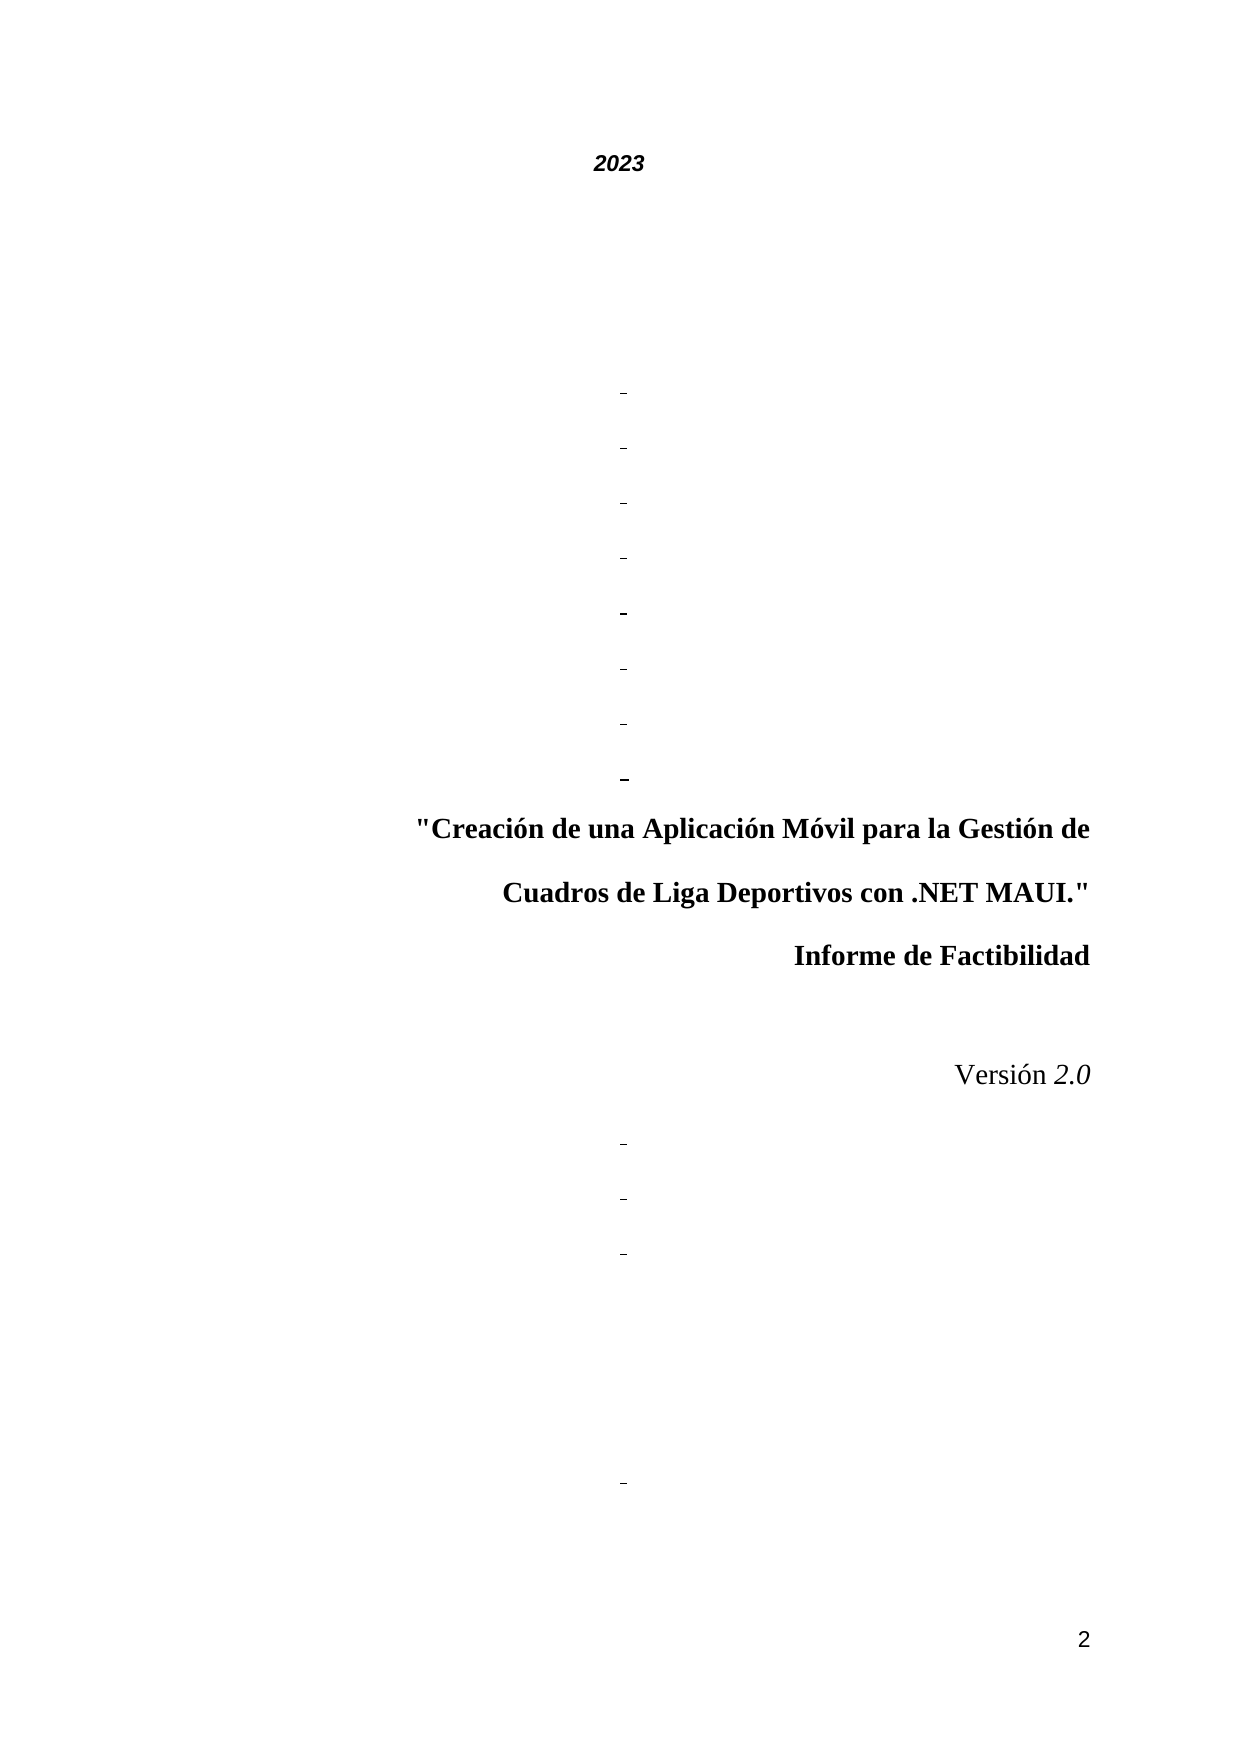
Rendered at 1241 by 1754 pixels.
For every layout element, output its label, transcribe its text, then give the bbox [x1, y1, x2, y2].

text "Creación de una Aplicación Móvil para la Gestión de [150, 811, 1090, 845]
text Informe de Factibilidad [150, 938, 1090, 972]
text Versión 2.0 [150, 1057, 1090, 1091]
text 2023 [150, 150, 1090, 176]
text Cuadros de Liga Deportivos con .NET MAUI." [150, 875, 1090, 908]
